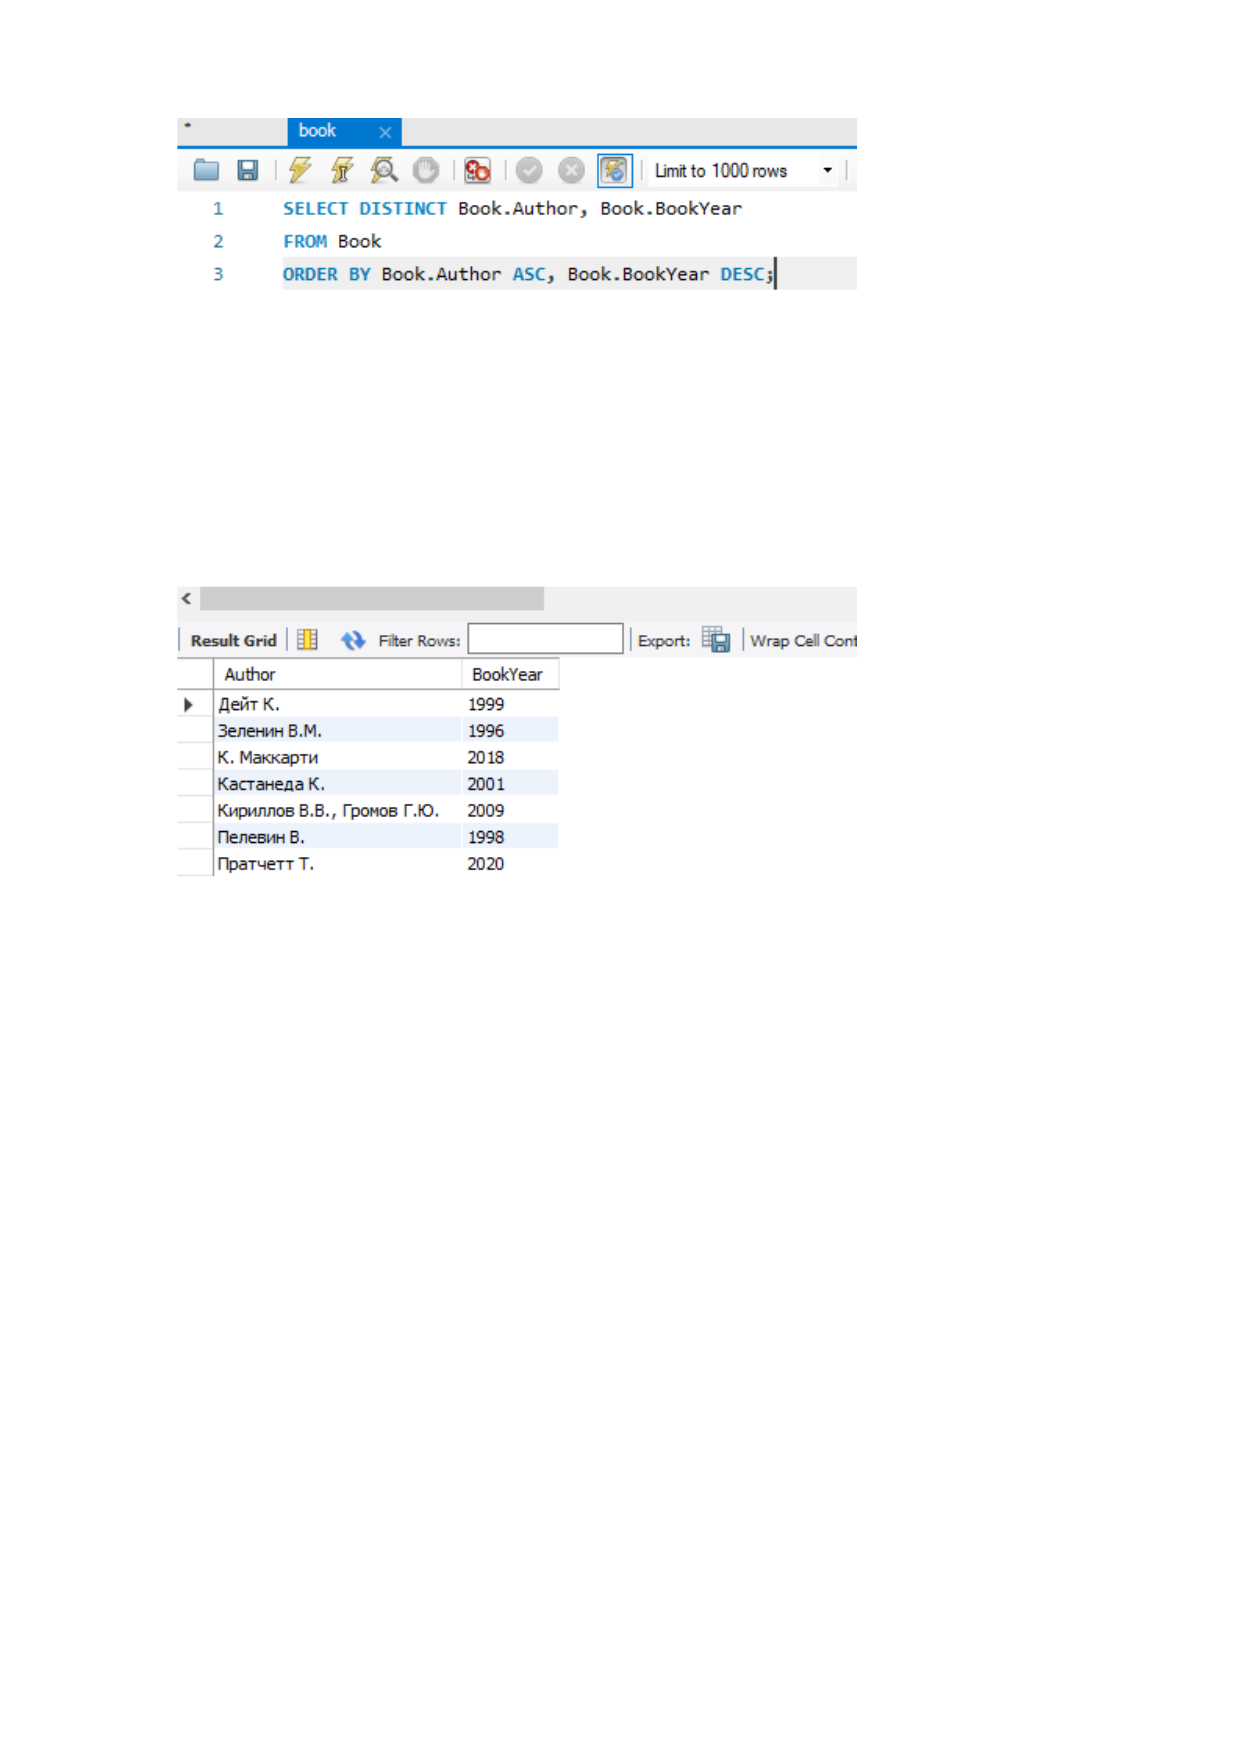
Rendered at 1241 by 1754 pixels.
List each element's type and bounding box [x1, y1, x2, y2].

picture [177, 118, 857, 928]
